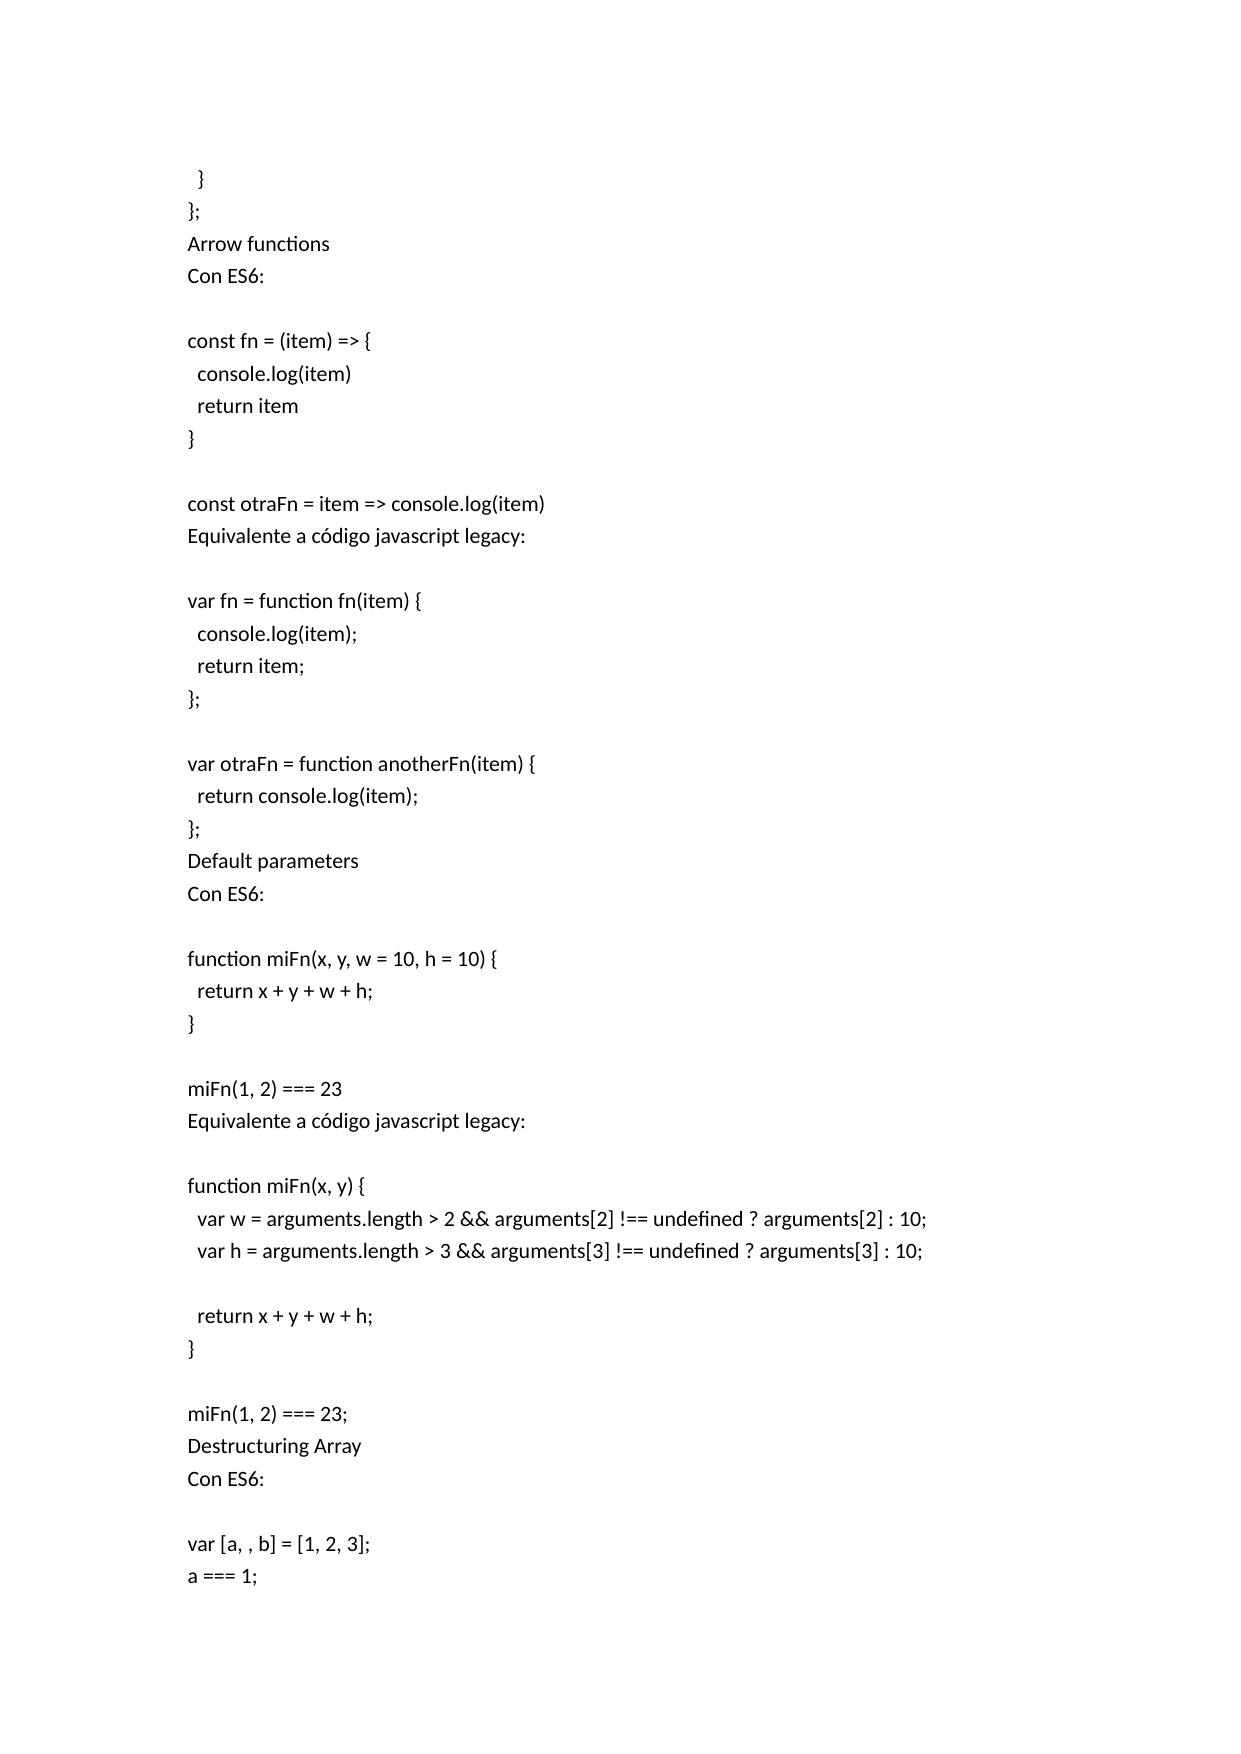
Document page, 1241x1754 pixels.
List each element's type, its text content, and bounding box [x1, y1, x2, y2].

text }; [187, 194, 1053, 227]
text return x + y + w + h; [187, 974, 1053, 1007]
text Con ES6: [187, 877, 1053, 909]
text return console.log(item); [187, 779, 1053, 812]
text var w = arguments.length > 2 && arguments[2] !== undefined ? arguments[2] : 10; [187, 1202, 1053, 1234]
text var [a, , b] = [1, 2, 3]; [187, 1527, 1053, 1559]
text Equivalente a código javascript legacy: [187, 519, 1053, 552]
text return item; [187, 649, 1053, 682]
text }; [187, 812, 1053, 844]
text a === 1; [187, 1559, 1053, 1592]
text var h = arguments.length > 3 && arguments[3] !== undefined ? arguments[3] : 10; [187, 1234, 1053, 1267]
text } [187, 162, 1053, 194]
text console.log(item) [187, 357, 1053, 389]
text Default parameters [187, 844, 1053, 877]
text var fn = function fn(item) { [187, 584, 1053, 617]
text } [187, 1007, 1053, 1039]
text console.log(item); [187, 617, 1053, 649]
text } [187, 1332, 1053, 1364]
text }; [187, 682, 1053, 714]
text var otraFn = function anotherFn(item) { [187, 747, 1053, 779]
text function miFn(x, y) { [187, 1169, 1053, 1202]
text Con ES6: [187, 1462, 1053, 1494]
text function miFn(x, y, w = 10, h = 10) { [187, 942, 1053, 974]
text Con ES6: [187, 259, 1053, 292]
text miFn(1, 2) === 23 [187, 1072, 1053, 1104]
text Destructuring Array [187, 1429, 1053, 1462]
text const otraFn = item => console.log(item) [187, 487, 1053, 519]
text Arrow functions [187, 227, 1053, 259]
text miFn(1, 2) === 23; [187, 1397, 1053, 1429]
text const fn = (item) => { [187, 324, 1053, 357]
text Equivalente a código javascript legacy: [187, 1104, 1053, 1137]
text return item [187, 389, 1053, 422]
text } [187, 422, 1053, 454]
text return x + y + w + h; [187, 1299, 1053, 1332]
